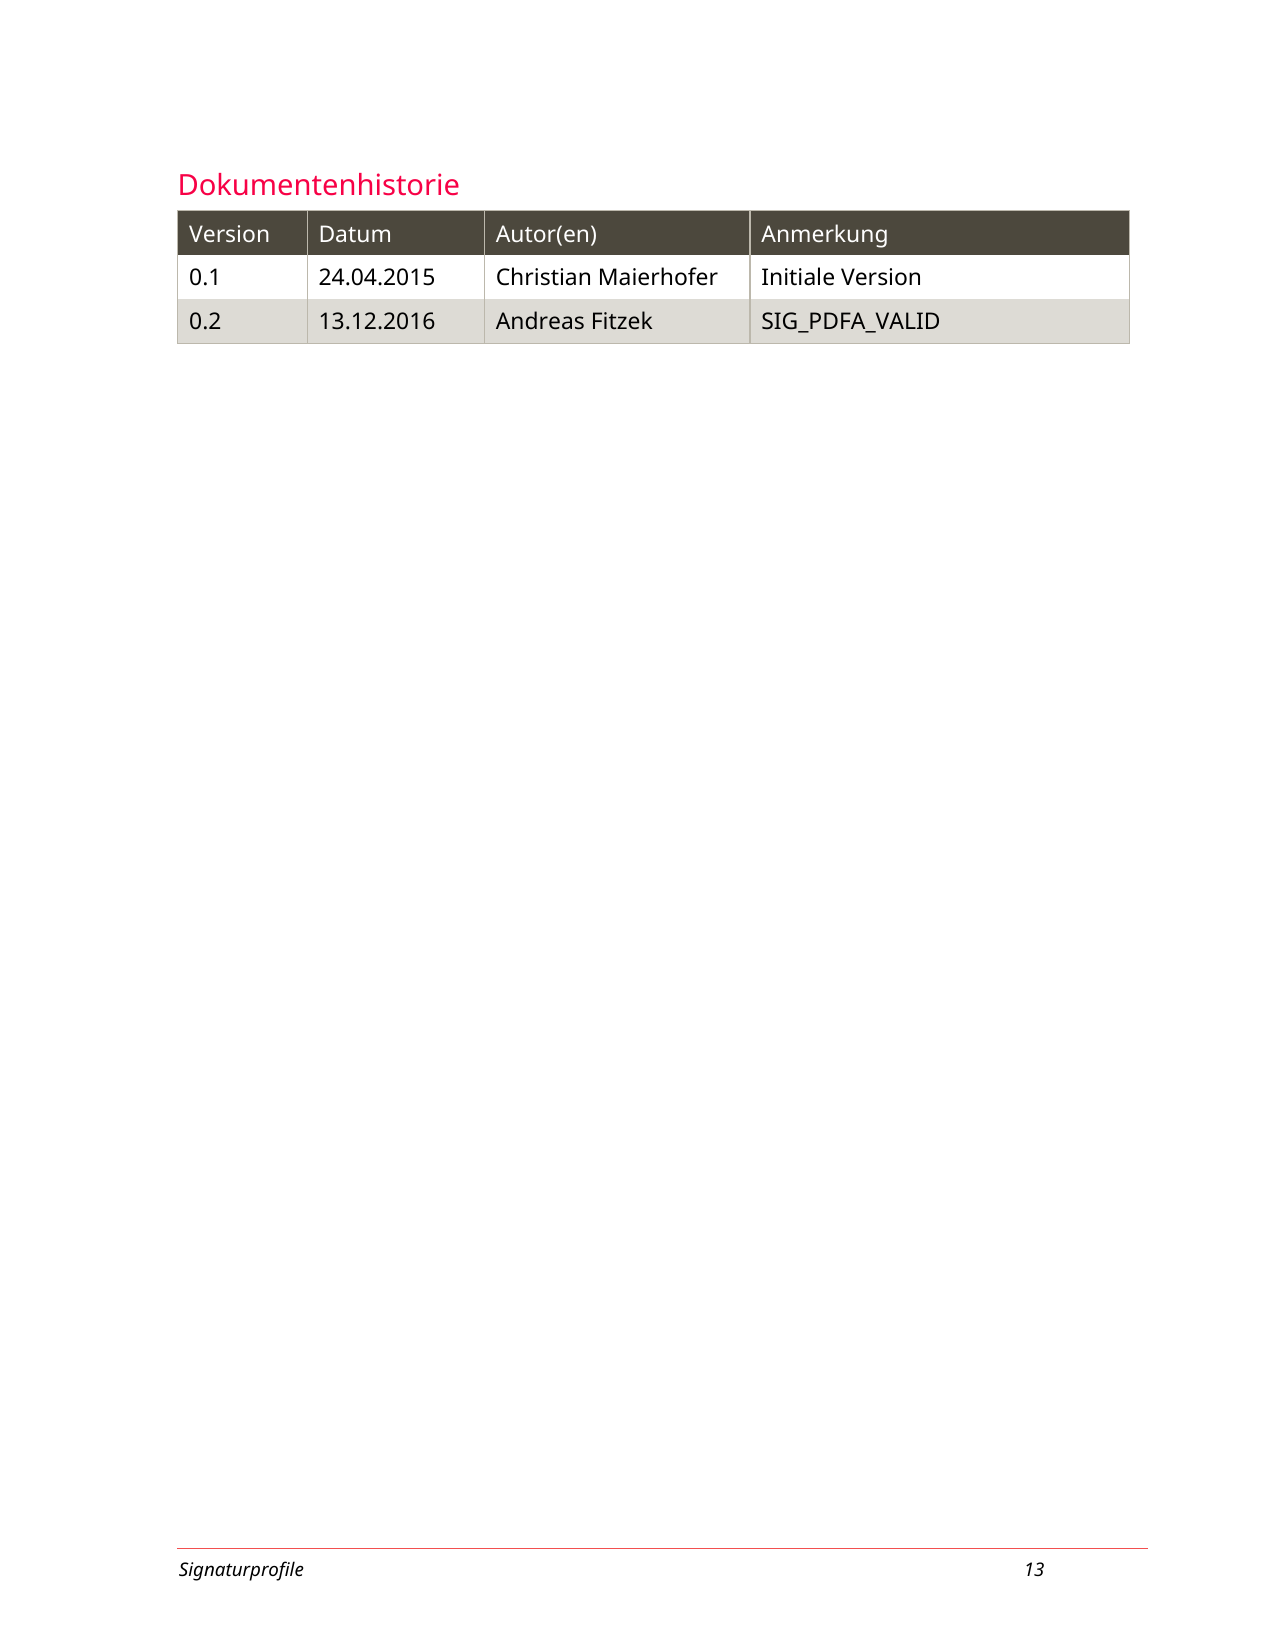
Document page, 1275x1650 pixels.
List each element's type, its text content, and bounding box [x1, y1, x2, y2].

table_header Version [178, 211, 307, 255]
table_header Datum [308, 211, 484, 255]
table_cell Andreas Fitzek [485, 299, 749, 343]
table_cell Christian Maierhofer [485, 255, 749, 299]
table_cell 0.1 [178, 255, 307, 299]
table_cell 13.12.2016 [308, 299, 484, 343]
table_cell SIG_PDFA_VALID [751, 299, 1129, 343]
table_header Autor(en) [485, 211, 749, 255]
table_header Anmerkung [751, 211, 1129, 255]
table_cell 0.2 [178, 299, 307, 343]
table_cell 24.04.2015 [308, 255, 484, 299]
table_cell Initiale Version [751, 255, 1129, 299]
text Dokumentenhistorie [177, 164, 1147, 204]
